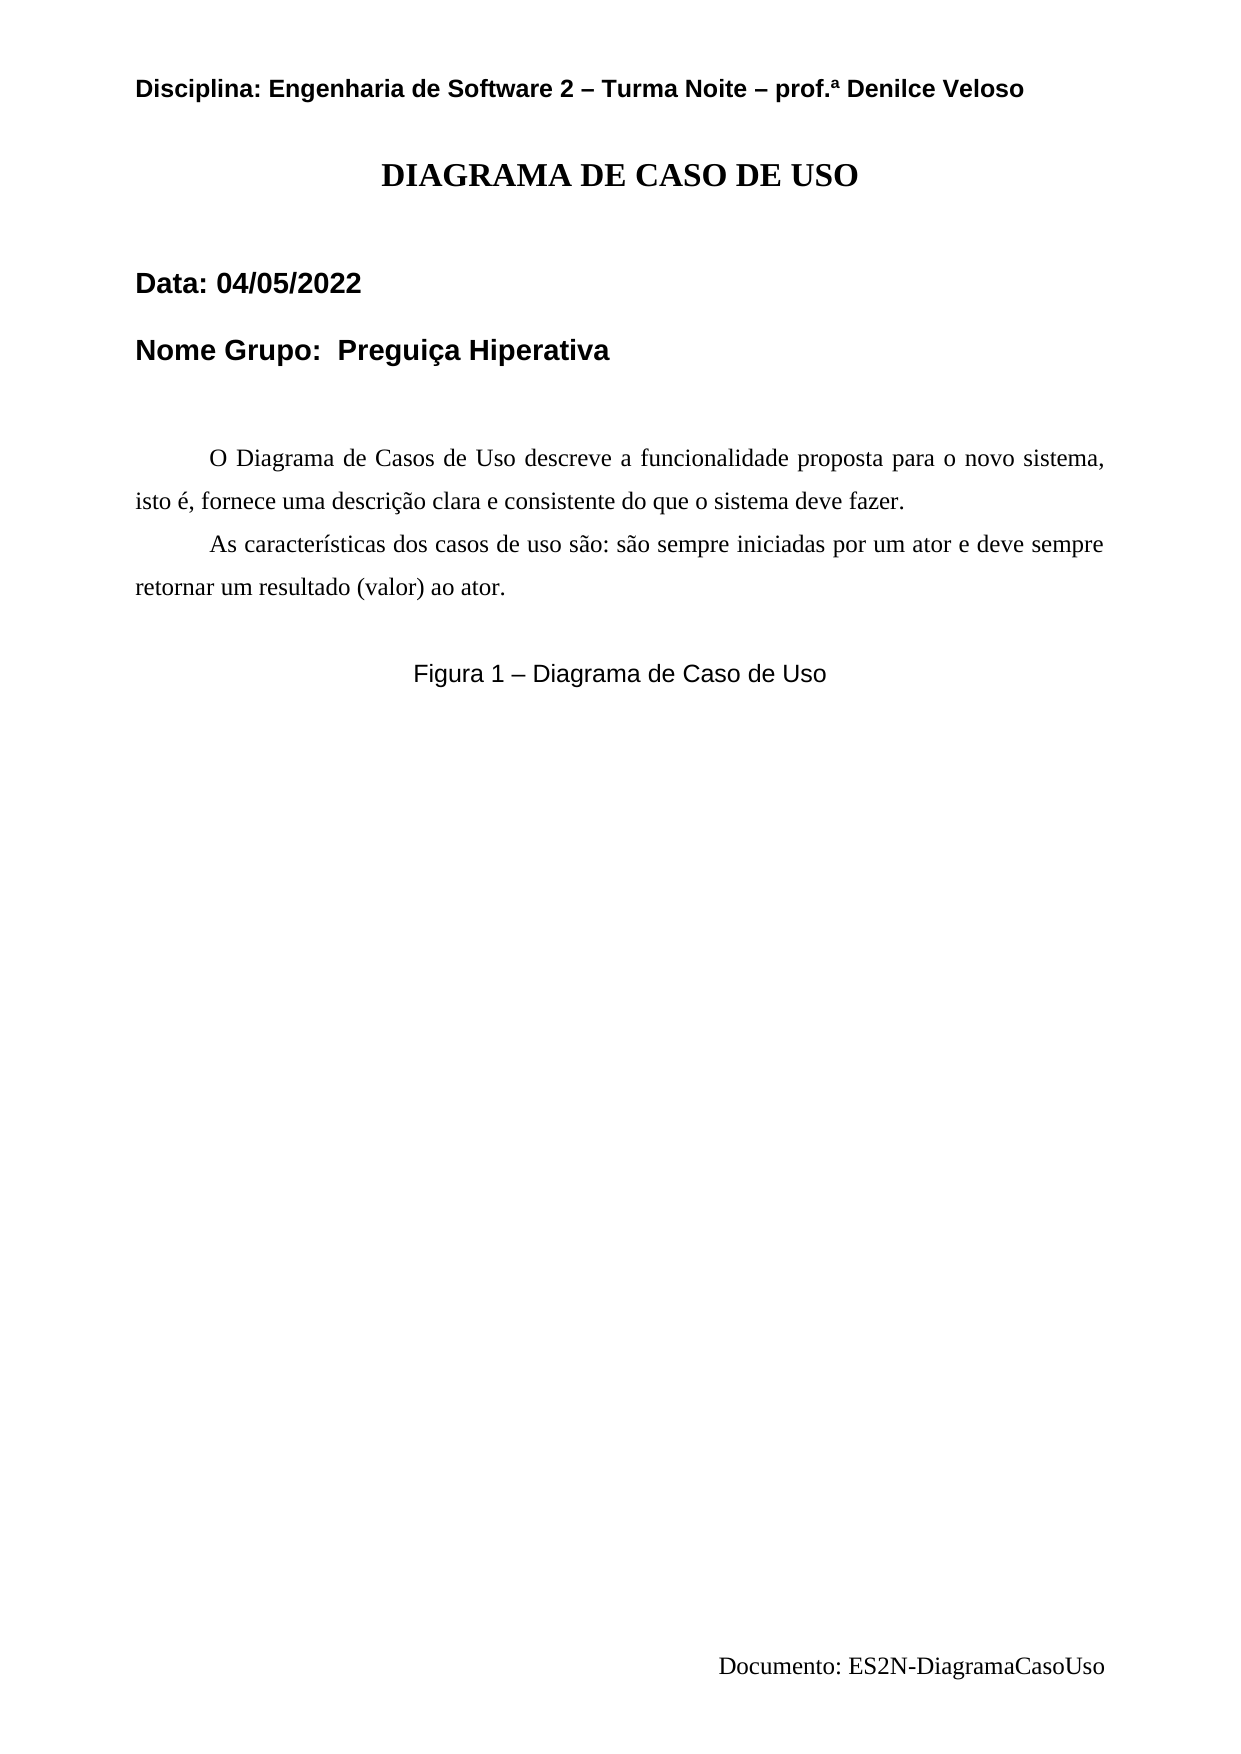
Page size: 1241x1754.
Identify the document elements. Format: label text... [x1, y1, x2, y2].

text DIAGRAMA DE CASO DE USO [135, 155, 1105, 194]
text O Diagrama de Casos de Uso descreve a funcionalidade proposta para o novo sistema, isto é, fornece uma descrição clara e consistente do que o sistema deve fazer. [135, 443, 1105, 515]
text Data: 04/05/2022 [135, 266, 1105, 299]
text Figura 1 – Diagrama de Caso de Uso [135, 658, 1105, 687]
text Nome Grupo: Preguiça Hiperativa [135, 333, 1105, 366]
text As características dos casos de uso são: são sempre iniciadas por um ator e deve sempre retornar um resultado (valor) ao ator. [135, 529, 1105, 601]
